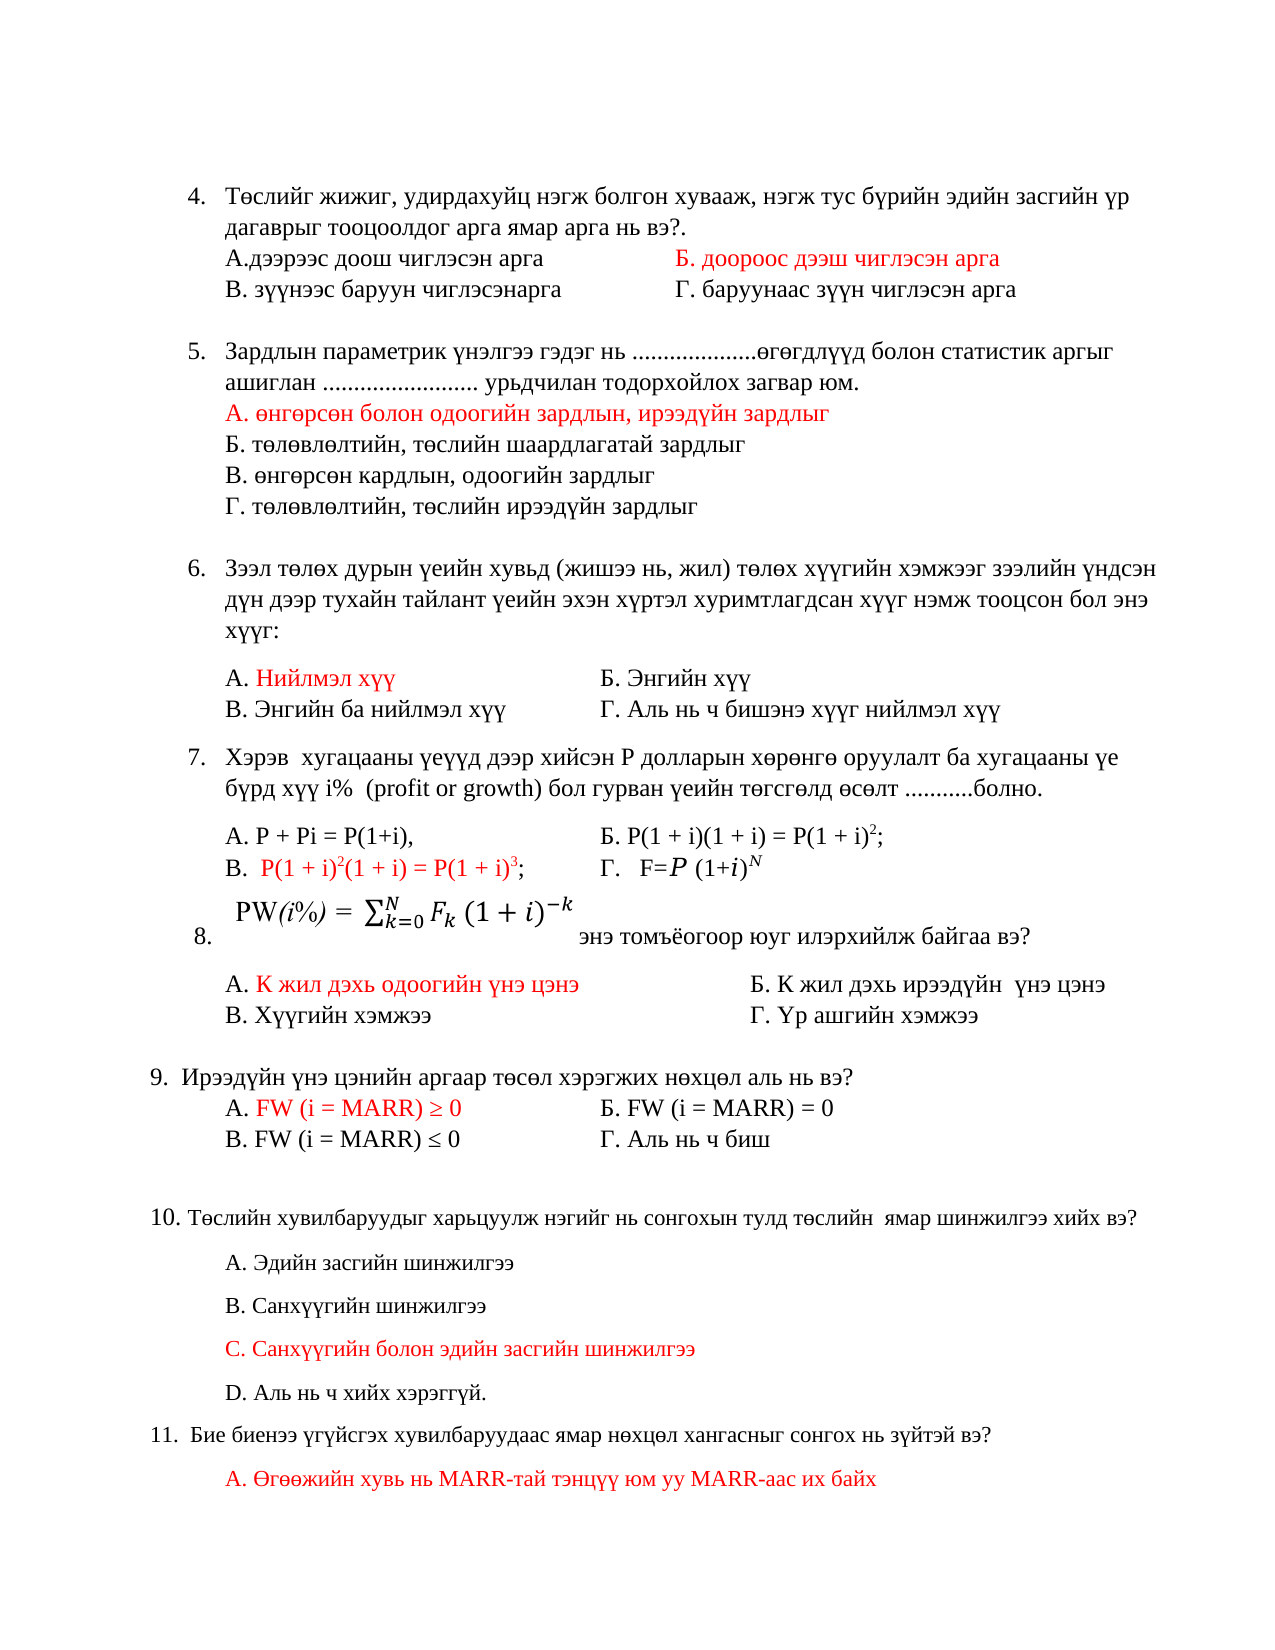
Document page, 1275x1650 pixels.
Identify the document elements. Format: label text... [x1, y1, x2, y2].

text А. FW (i = MARR) ≥ 0 Б. FW (i = MARR) = 0 [225, 1093, 1167, 1122]
list А.дээрээс доош чиглэсэн арга Б. доороос дээш чиглэсэн арга [225, 243, 1167, 272]
text C. Санхүүгийн болон эдийн засгийн шинжилгээ [150, 1336, 1167, 1362]
list Хэрэв хугацааны үеүүд дээр хийсэн P долларын хөрөнгө оруулалт ба хугацааны үе бүрд хүү i% (profit or growth) бол гурван үеийн төгсгөлд өсөлт ...........болно. [187, 742, 1167, 802]
list Төслийг жижиг, удирдахуйц нэгж болгон хувааж, нэгж тус бүрийн эдийн засгийн үр дагаврыг тооцоолдог арга ямар арга нь вэ?. [187, 181, 1167, 241]
text В. Энгийн ба нийлмэл хүү Г. Аль нь ч бишэнэ хүүг нийлмэл хүү [225, 694, 1167, 723]
text В. P(1 + i)2(1 + i) = P(1 + i)3; Г. F=𝑃 (1+𝑖)𝑁 [225, 852, 1167, 882]
list А. өнгөрсөн болон одоогийн зардлын, ирээдүйн зардлыг [225, 398, 1167, 427]
text D. Аль нь ч хийх хэрэггүй. [150, 1378, 1167, 1405]
text А. P + Pi = P(1+i), Б. P(1 + i)(1 + i) = P(1 + i)2; [225, 821, 1167, 849]
list Зээл төлөх дурын үеийн хувьд (жишээ нь, жил) төлөх хүүгийн хэмжээг зээлийн үндсэн дүн дээр тухайн тайлант үеийн эхэн хүртэл хуримтлагдсан хүүг нэмж тооцсон бол энэ хүүг: [187, 553, 1167, 644]
list Зардлын параметрик үнэлгээ гэдэг нь ....................өгөгдлүүд болон статистик аргыг ашиглан ......................... урьдчилан тодорхойлох загвар юм. [187, 336, 1167, 396]
text А. К жил дэхь одоогийн үнэ цэнэ Б. К жил дэхь ирээдүйн үнэ цэнэ [225, 969, 1167, 997]
list В. өнгөрсөн кардлын, одоогийн зардлыг [225, 460, 1167, 489]
list Г. төлөвлөлтийн, төслийн ирээдүйн зардлыг [225, 491, 1167, 520]
text 9. Ирээдүйн үнэ цэнийн аргаар төсөл хэрэгжих нөхцөл аль нь вэ? [150, 1062, 1167, 1091]
text 11. Бие биенээ үгүйсгэх хувилбаруудаас ямар нөхцөл хангасныг сонгох нь зүйтэй вэ? [150, 1422, 1167, 1448]
text В. Хүүгийн хэмжээ Г. Үр ашгийн хэмжээ [225, 1000, 1167, 1028]
list Б. төлөвлөлтийн, төслийн шаардлагатай зардлыг [225, 429, 1167, 458]
list В. зүүнээс баруун чиглэсэнарга Г. баруунаас зүүн чиглэсэн арга [225, 274, 1167, 303]
picture [218, 884, 573, 945]
text А. Нийлмэл хүү Б. Энгийн хүү [225, 663, 1167, 692]
text В. FW (i = MARR) ≤ 0 Г. Аль нь ч биш [225, 1124, 1167, 1153]
text A. Өгөөжийн хувь нь MARR-тай тэнцүү юм уу MARR-аас их байх [150, 1464, 1167, 1491]
text 10. Төслийн хувилбаруудыг харьцуулж нэгийг нь сонгохын тулд төслийн ямар шинжилгээ хийх вэ? [150, 1202, 1167, 1231]
text A. Эдийн засгийн шинжилгээ [150, 1249, 1167, 1276]
text B. Санхүүгийн шинжилгээ [150, 1292, 1167, 1319]
